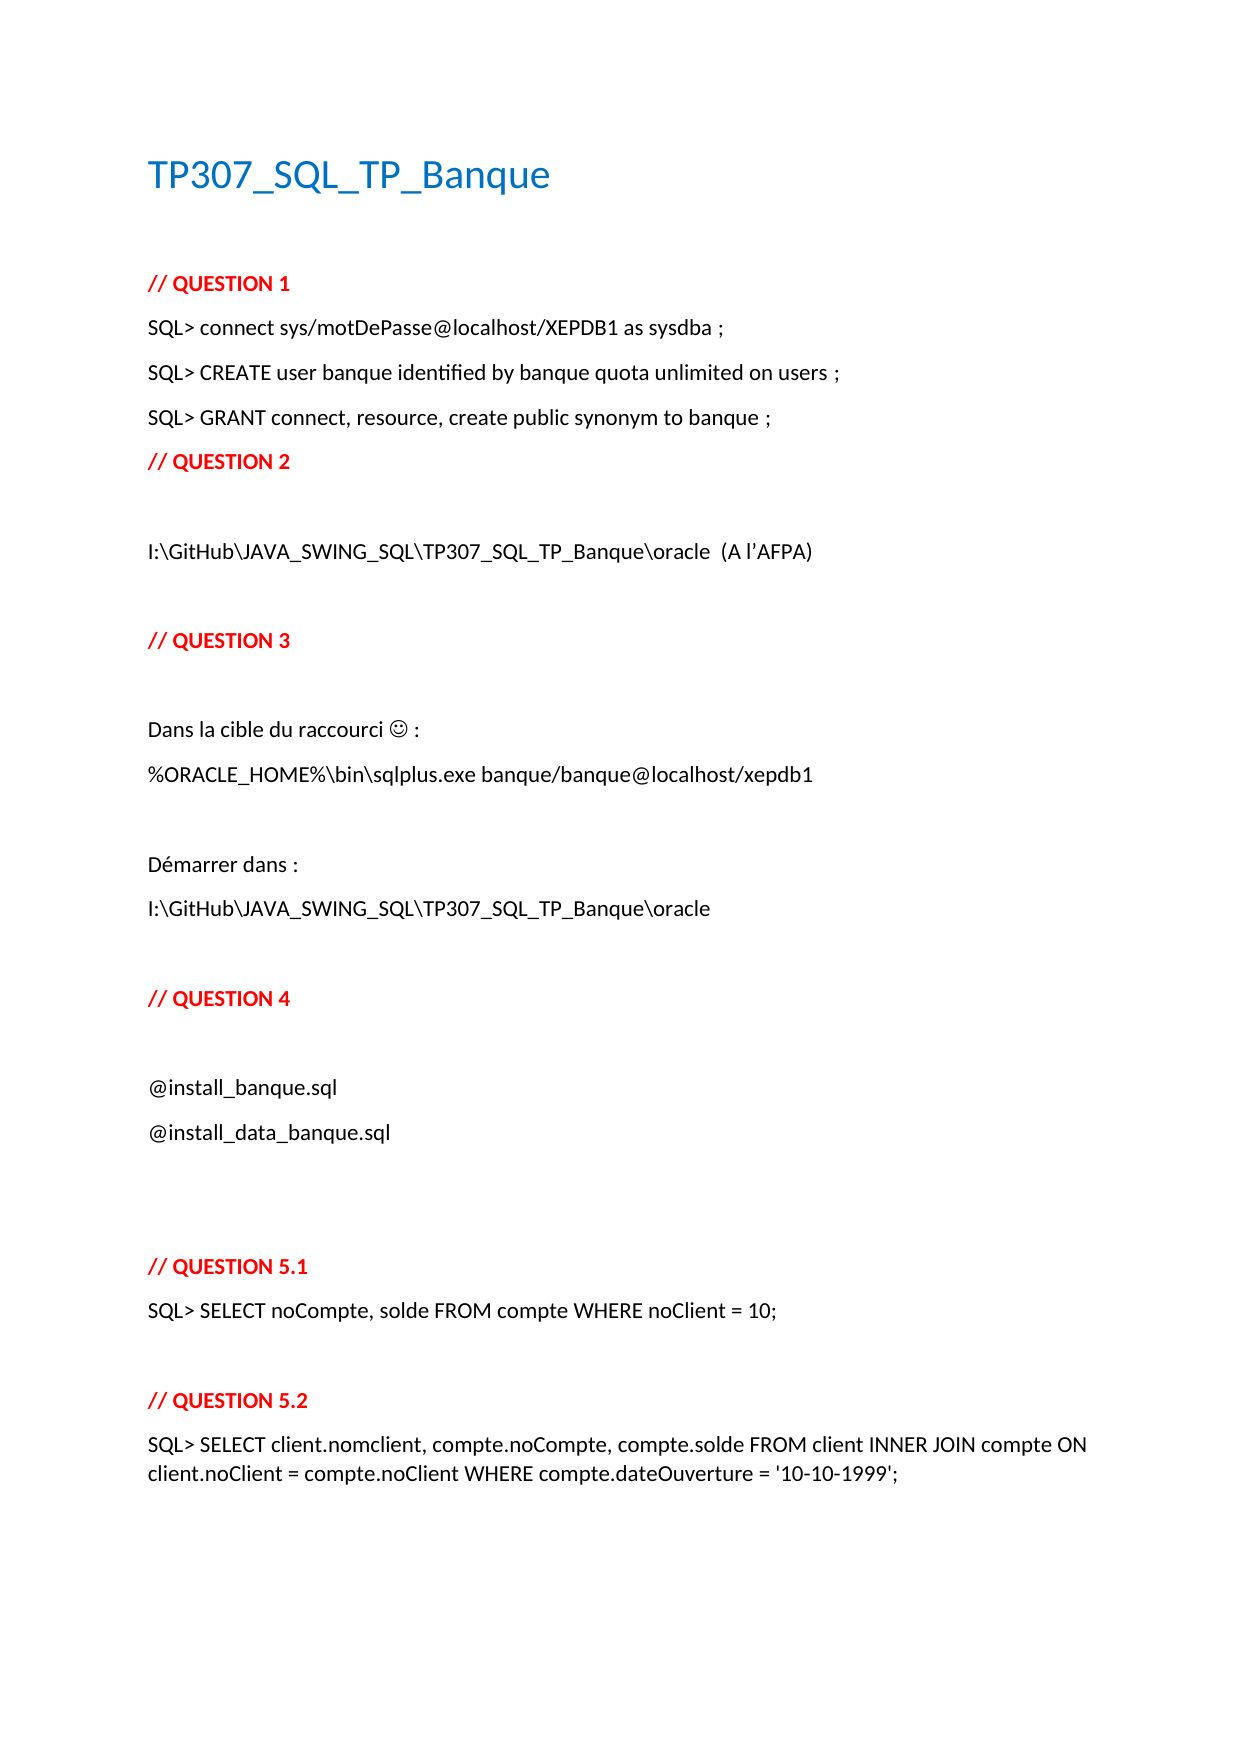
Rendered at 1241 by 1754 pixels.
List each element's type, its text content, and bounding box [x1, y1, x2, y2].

text I:\GitHub\JAVA_SWING_SQL\TP307_SQL_TP_Banque\oracle [148, 894, 1093, 922]
text TP307_SQL_TP_Banque [148, 148, 1093, 198]
text @install_banque.sql [148, 1073, 1093, 1101]
text SQL> GRANT connect, resource, create public synonym to banque ; [148, 403, 1093, 431]
text // QUESTION 3 [148, 626, 1093, 654]
text SQL> SELECT noCompte, solde FROM compte WHERE noClient = 10; [148, 1297, 1093, 1324]
text I:\GitHub\JAVA_SWING_SQL\TP307_SQL_TP_Banque\oracle (A l’AFPA) [148, 537, 1093, 565]
text // QUESTION 5.1 [148, 1252, 1093, 1280]
text Démarrer dans : [148, 850, 1093, 878]
text // QUESTION 2 [148, 447, 1093, 476]
text SQL> CREATE user banque identified by banque quota unlimited on users ; [148, 358, 1093, 386]
text // QUESTION 1 [148, 269, 1093, 297]
text // QUESTION 5.2 [148, 1386, 1093, 1414]
text @install_data_banque.sql [148, 1118, 1093, 1146]
text SQL> SELECT client.nomclient, compte.noCompte, compte.solde FROM client INNER JOIN compte ON client.noClient = compte.noClient WHERE compte.dateOuverture = '10-10-1999'; [148, 1431, 1093, 1487]
text SQL> connect sys/motDePasse@localhost/XEPDB1 as sysdba ; [148, 313, 1093, 341]
text Dans la cible du raccourci : [148, 716, 1093, 744]
text %ORACLE_HOME%\bin\sqlplus.exe banque/banque@localhost/xepdb1 [148, 760, 1093, 788]
text // QUESTION 4 [148, 984, 1093, 1012]
